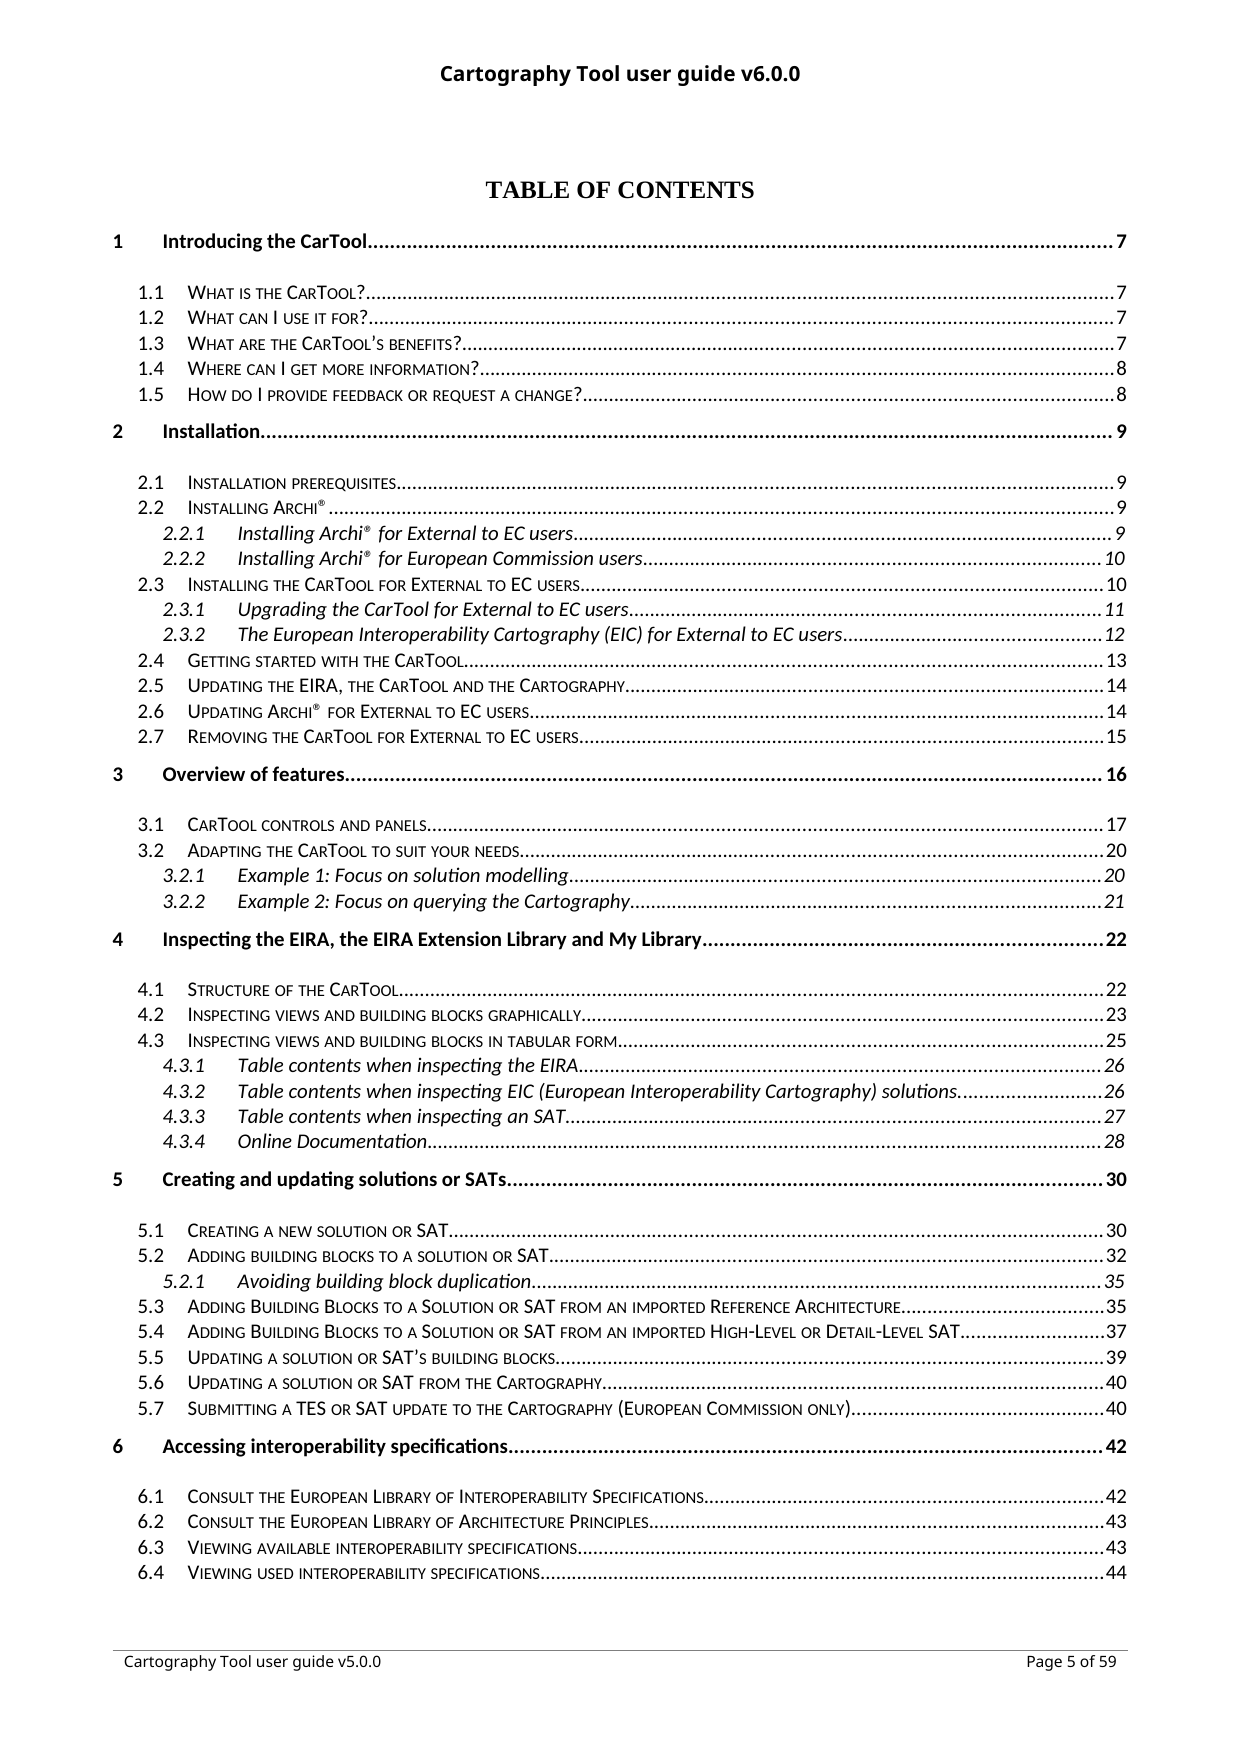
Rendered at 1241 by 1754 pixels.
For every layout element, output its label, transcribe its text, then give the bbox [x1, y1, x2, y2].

text 6.4 Viewing used interoperability specifications 44 [137, 1559, 1128, 1585]
text 2.3.1 Upgrading the CarTool for External to EC users 11 [162, 596, 1128, 622]
text 2.5 Updating the EIRA, the CarTool and the Cartography 14 [137, 672, 1128, 698]
text 2.4 Getting started with the CarTool 13 [137, 647, 1128, 672]
text 2.3 Installing the CarTool for External to EC users 10 [137, 571, 1128, 596]
text 1 Introducing the CarTool 7 [112, 229, 1128, 254]
text 2.1 Installation prerequisites 9 [137, 469, 1128, 494]
text 3.2 Adapting the CarTool to suit your needs 20 [137, 837, 1128, 862]
text 6 Accessing interoperability specifications 42 [112, 1433, 1128, 1458]
text 3.1 CarTool controls and panels 17 [137, 812, 1128, 837]
text 4.3.2 Table contents when inspecting EIC (European Interoperability Cartography) solutions. 26 [162, 1078, 1128, 1103]
text 2.3.2 The European Interoperability Cartography (EIC) for External to EC users 12 [162, 622, 1128, 647]
text 3 Overview of features 16 [112, 761, 1128, 787]
text 1.3 What are the CarTool’s benefits? 7 [137, 330, 1128, 355]
text 4 Inspecting the EIRA, the EIRA Extension Library and My Library 22 [112, 926, 1128, 951]
text 5.4 Adding Building Blocks to a Solution or SAT from an imported High-Level or Detail-Level SAT 37 [137, 1319, 1128, 1344]
text 5.1 Creating a new solution or SAT 30 [137, 1217, 1128, 1242]
text 4.1 Structure of the CarTool 22 [137, 976, 1128, 1002]
text 5.2 Adding building blocks to a solution or SAT 32 [137, 1242, 1128, 1268]
text 5.6 Updating a solution or SAT from the Cartography 40 [137, 1369, 1128, 1395]
text 6.1 Consult the European Library of Interoperability Specifications 42 [137, 1483, 1128, 1509]
text 5.7 Submitting a TES or SAT update to the Cartography (European Commission only) 40 [137, 1395, 1128, 1420]
text 1.2 What can I use it for? 7 [137, 304, 1128, 330]
text 1.4 Where can I get more information? 8 [137, 355, 1128, 381]
text 1.1 What is the CarTool? 7 [137, 279, 1128, 304]
text 2.2 Installing Archi® 9 [137, 494, 1128, 520]
text 4.2 Inspecting views and building blocks graphically 23 [137, 1002, 1128, 1027]
text 2 Installation 9 [112, 419, 1128, 444]
text 5 Creating and updating solutions or SATs 30 [112, 1167, 1128, 1192]
text 4.3 Inspecting views and building blocks in tabular form 25 [137, 1027, 1128, 1052]
text 6.2 Consult the European Library of Architecture Principles 43 [137, 1509, 1128, 1534]
text 2.2.2 Installing Archi® for European Commission users 10 [162, 545, 1128, 571]
text 4.3.3 Table contents when inspecting an SAT 27 [162, 1103, 1128, 1129]
text 2.2.1 Installing Archi® for External to EC users 9 [162, 520, 1128, 545]
subtitle TABLE OF CONTENTS [112, 175, 1128, 204]
text 5.2.1 Avoiding building block duplication 35 [162, 1268, 1128, 1293]
text 2.6 Updating Archi® for External to EC users 14 [137, 698, 1128, 723]
text 5.5 Updating a solution or SAT’s building blocks 39 [137, 1344, 1128, 1369]
text 3.2.1 Example 1: Focus on solution modelling 20 [162, 862, 1128, 888]
text 3.2.2 Example 2: Focus on querying the Cartography 21 [162, 888, 1128, 913]
text 4.3.4 Online Documentation 28 [162, 1129, 1128, 1154]
text 1.5 How do I provide feedback or request a change? 8 [137, 381, 1128, 406]
text 4.3.1 Table contents when inspecting the EIRA 26 [162, 1052, 1128, 1078]
text 2.7 Removing the CarTool for External to EC users 15 [137, 723, 1128, 749]
text 5.3 Adding Building Blocks to a Solution or SAT from an imported Reference Architecture 35 [137, 1293, 1128, 1319]
text 6.3 Viewing available interoperability specifications 43 [137, 1534, 1128, 1559]
